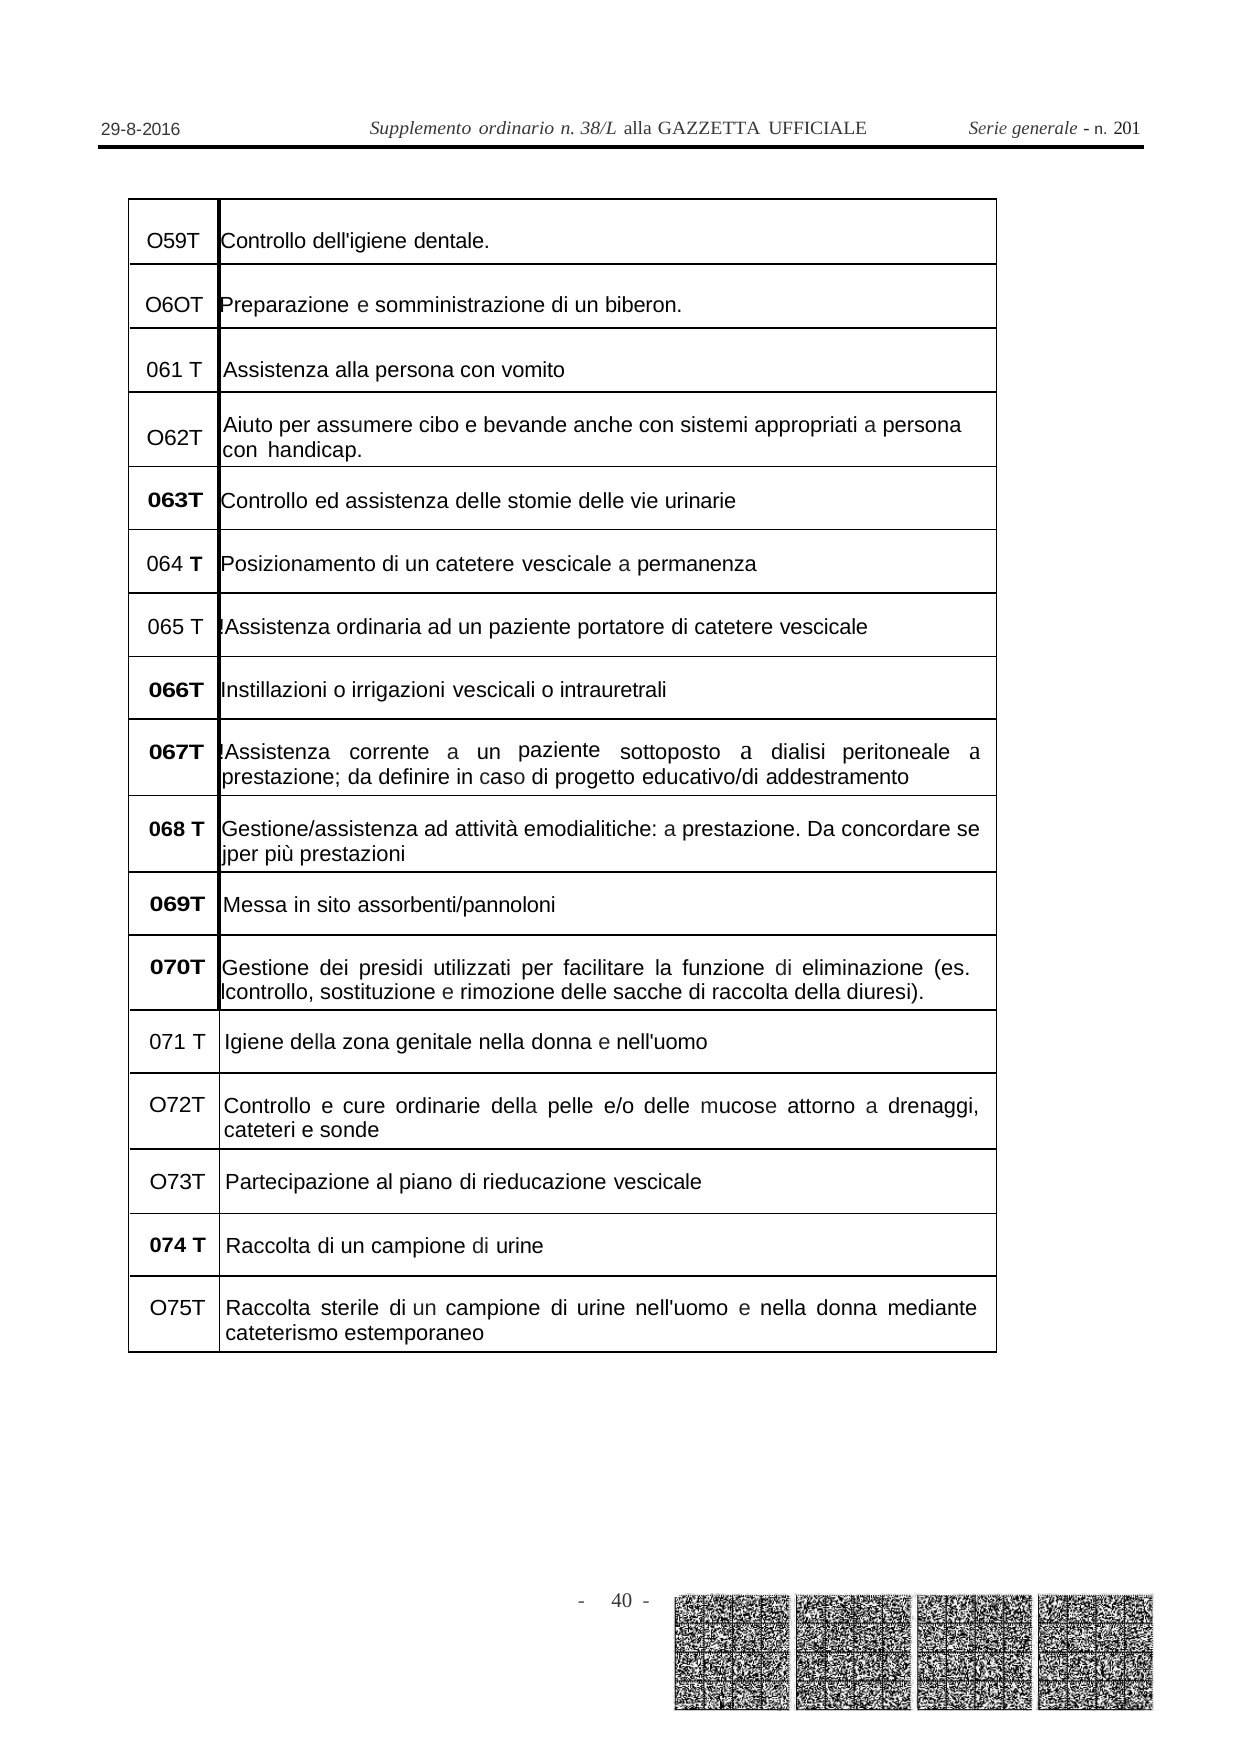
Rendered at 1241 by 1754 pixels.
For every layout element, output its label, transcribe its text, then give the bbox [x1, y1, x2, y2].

table_cell Controllo e cure ordinarie della pelle e/o delle mucose attorno a drenaggi, cateteri e sonde [220, 1074, 996, 1148]
picture [673, 1592, 1154, 1711]
table_cell Instillazioni o irrigazioni vescicali o intrauretrali [221, 657, 996, 718]
table_cell Gestione dei presidi utilizzati per facilitare la funzione di eliminazione (es. lcontrollo, sostituzione e rimozione delle sacche di raccolta della diuresi). [221, 936, 996, 1009]
table_cell O75T [129, 1276, 219, 1351]
table_cell O72T [129, 1073, 219, 1148]
table_cell 066T [129, 657, 217, 718]
table_cell 068 T [129, 796, 217, 871]
table_cell 061 T [129, 328, 217, 391]
table_cell 070T [129, 936, 217, 1009]
table_cell 074 T [129, 1214, 219, 1275]
table_cell !Assistenza corrente a un paziente sottoposto a dialisi peritoneale a prestazione; da definire in caso di progetto educativo/di addestramento [221, 720, 996, 794]
table_cell 063T [129, 467, 217, 529]
table_cell O6OT [129, 264, 217, 327]
table_cell Partecipazione al piano di rieducazione vescicale [220, 1150, 996, 1213]
table_cell 067T [129, 720, 217, 794]
table_cell 064 T [129, 530, 217, 592]
table_cell !Assistenza alla persona con vomito [221, 329, 996, 391]
table_cell !Assistenza ordinaria ad un paziente portatore di catetere vescicale [221, 594, 996, 656]
table_cell Posizionamento di un catetere vescicale a permanenza [221, 530, 996, 592]
table_header O59T [129, 200, 217, 263]
table_cell Preparazione e somministrazione di un biberon. [221, 265, 996, 327]
table_cell Igiene della zona genitale nella donna e nell'uomo [220, 1011, 996, 1072]
table_cell 071 T [129, 1010, 219, 1072]
table_cell !Aiuto per assumere cibo e bevande anche con sistemi appropriati a persona lcon handicap. [221, 393, 996, 466]
table_cell Gestione/assistenza ad attività emodialitiche: a prestazione. Da concordare se jper più prestazioni [221, 796, 996, 871]
table_cell 065 T [129, 594, 217, 656]
table_cell Controllo ed assistenza delle stomie delle vie urinarie [221, 467, 996, 529]
table_cell Raccolta di un campione di urine [220, 1214, 996, 1275]
table_header Controllo dell'igiene dentale. [221, 200, 996, 263]
table_cell Messa in sito assorbenti/pannoloni [221, 873, 996, 934]
table_cell O62T [129, 393, 217, 466]
table_cell Raccolta sterile di un campione di urine nell'uomo e nella donna mediante cateterismo estemporaneo [220, 1277, 996, 1351]
table_cell O73T [129, 1149, 219, 1213]
table_cell 069T [129, 873, 217, 934]
